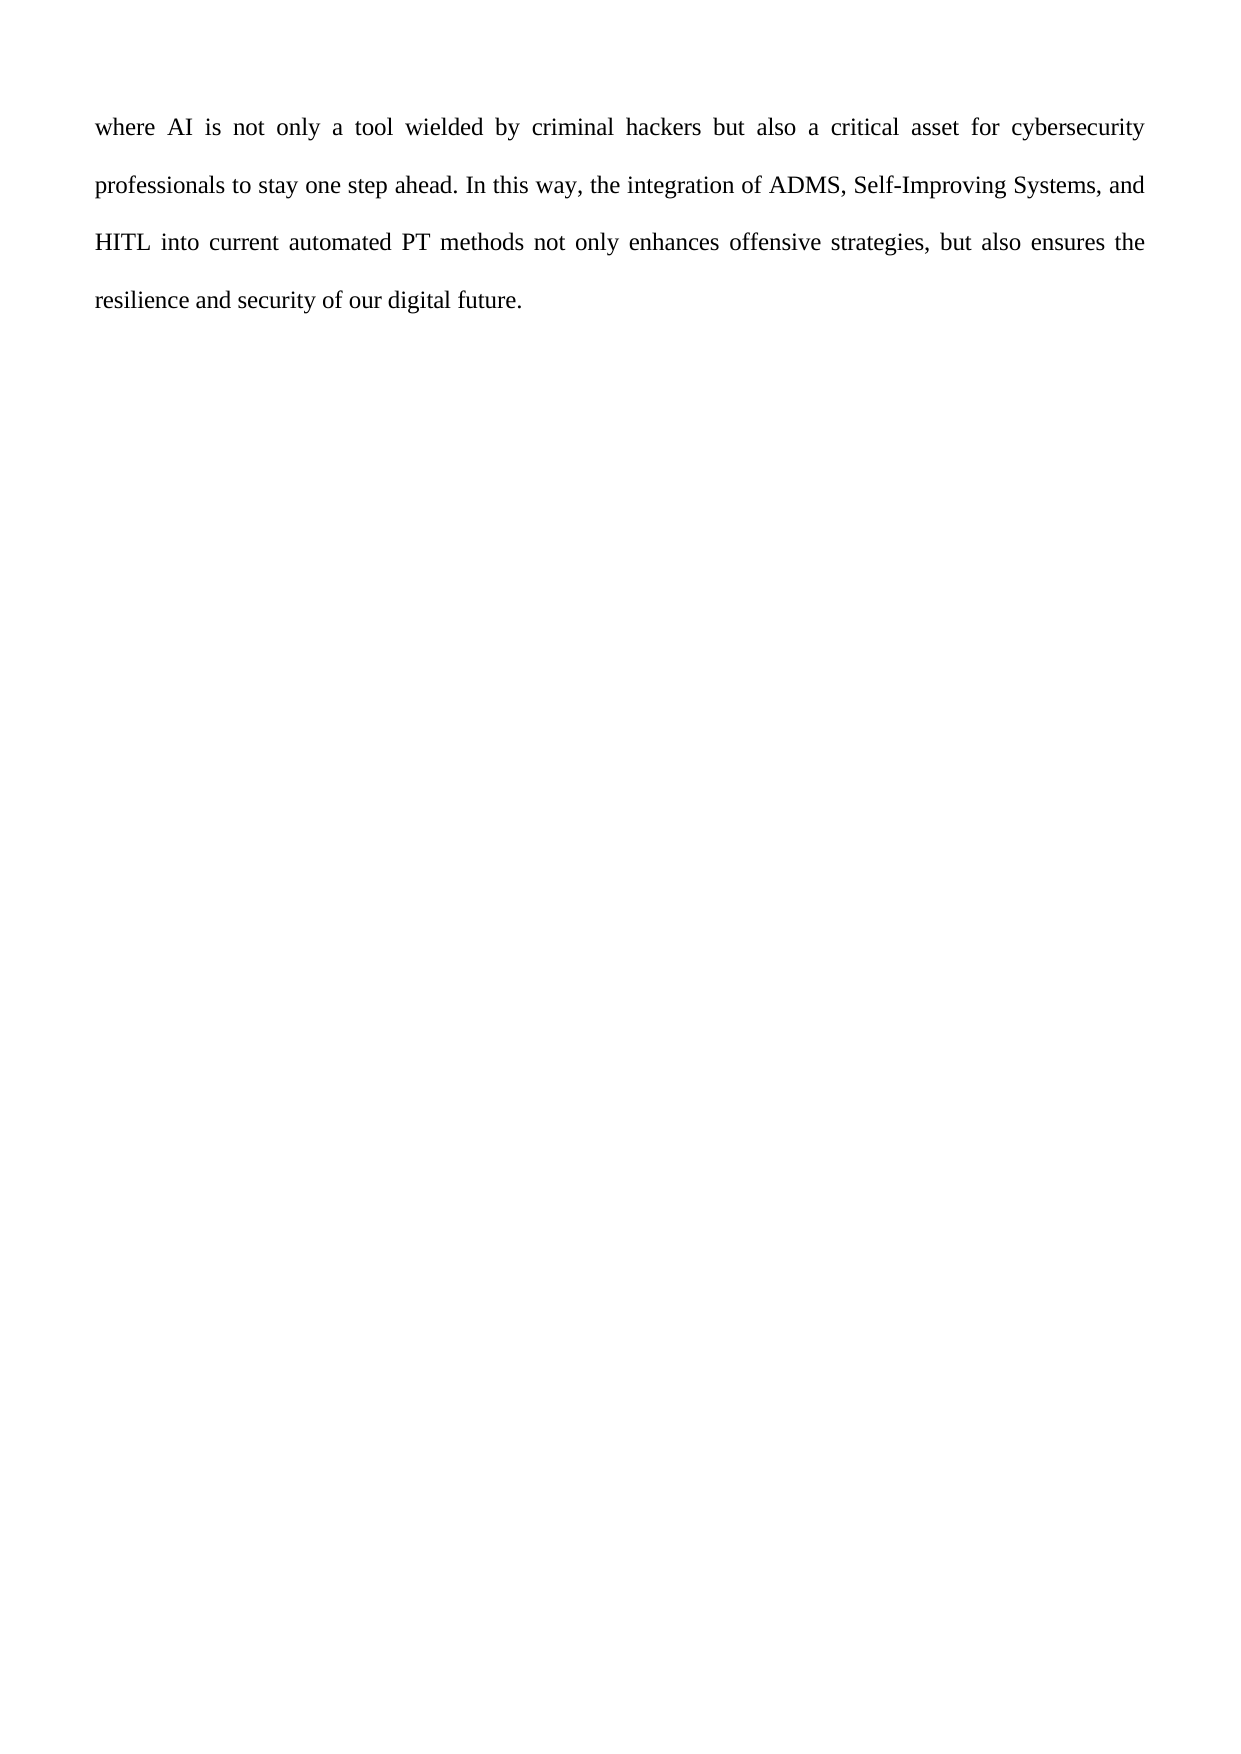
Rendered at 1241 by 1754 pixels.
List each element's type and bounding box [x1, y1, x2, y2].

text [94, 112, 1146, 314]
